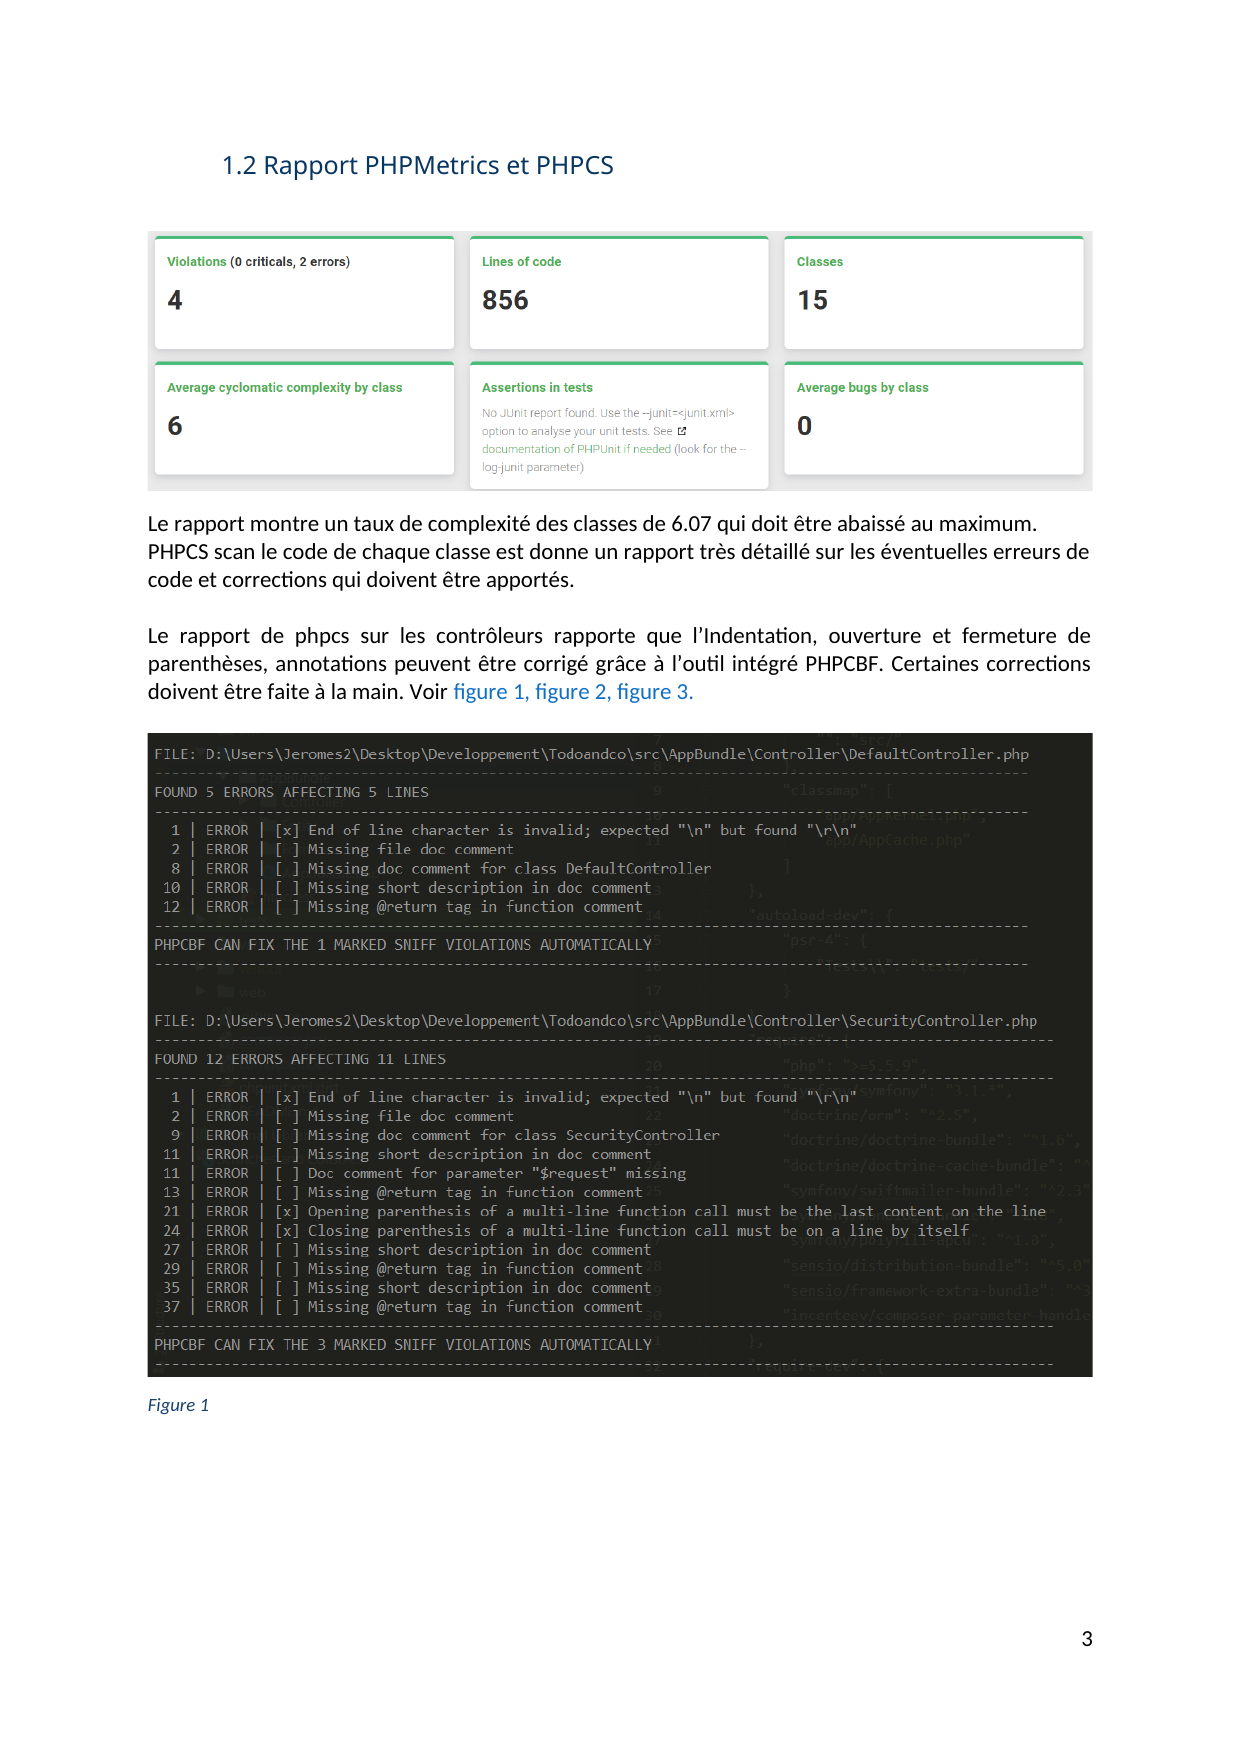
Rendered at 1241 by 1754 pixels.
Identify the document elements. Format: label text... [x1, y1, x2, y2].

text Le rapport montre un taux de complexité des classes de 6.07 qui doit être abaissé au maximum. [148, 509, 1093, 537]
text PHPCS scan le code de chaque classe est donne un rapport très détaillé sur les éventuelles erreurs de code et corrections qui doivent être apportés. [148, 537, 1093, 593]
text Le rapport de phpcs sur les contrôleurs rapporte que l’Indentation, ouverture et fermeture de parenthèses, annotations peuvent être corrigé grâce à l’outil intégré PHPCBF. Certaines corrections doivent être faite à la main. Voir figure 1, figure 2, figure 3. [148, 621, 1093, 705]
picture [147, 733, 1093, 1377]
picture [147, 231, 1093, 491]
subtitle 1.2 Rapport PHPMetrics et PHPCS [148, 148, 1093, 182]
